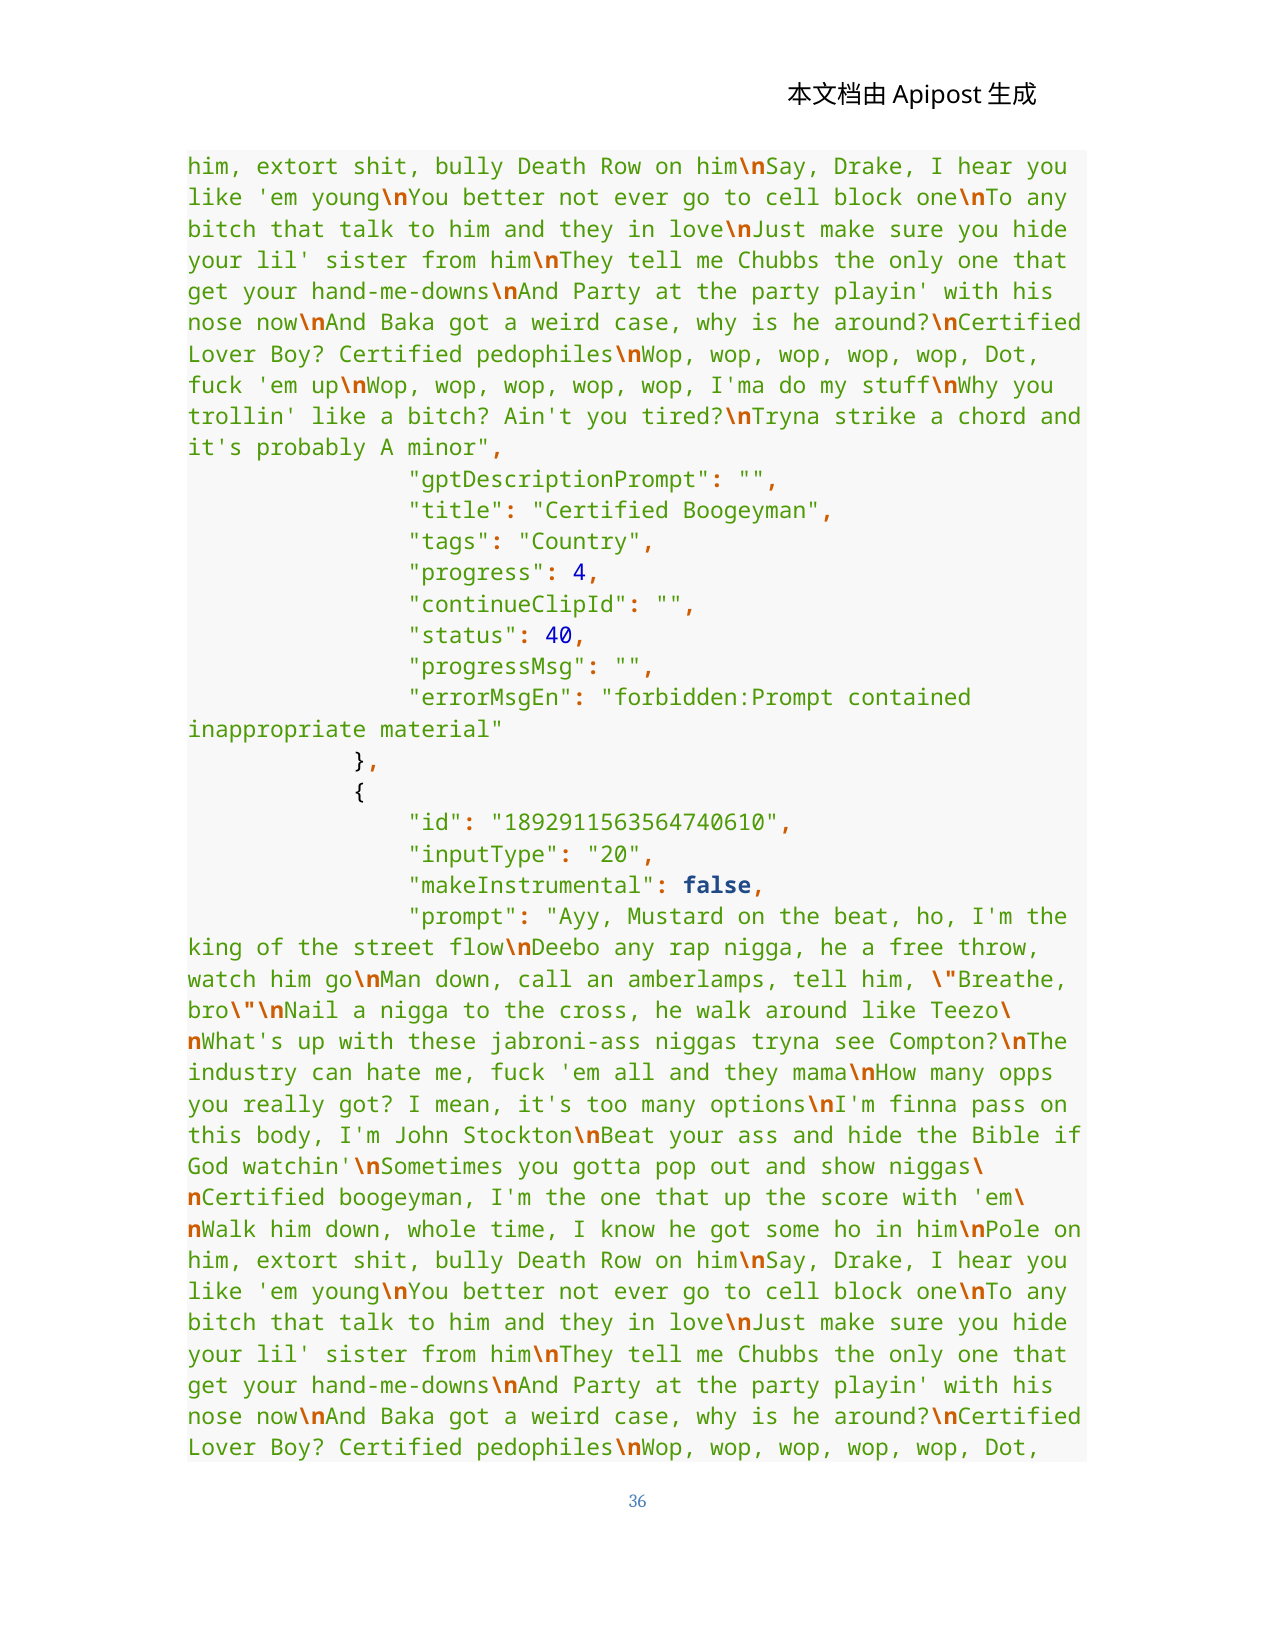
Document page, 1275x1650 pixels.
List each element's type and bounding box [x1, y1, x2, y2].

text [187, 150, 1087, 1462]
